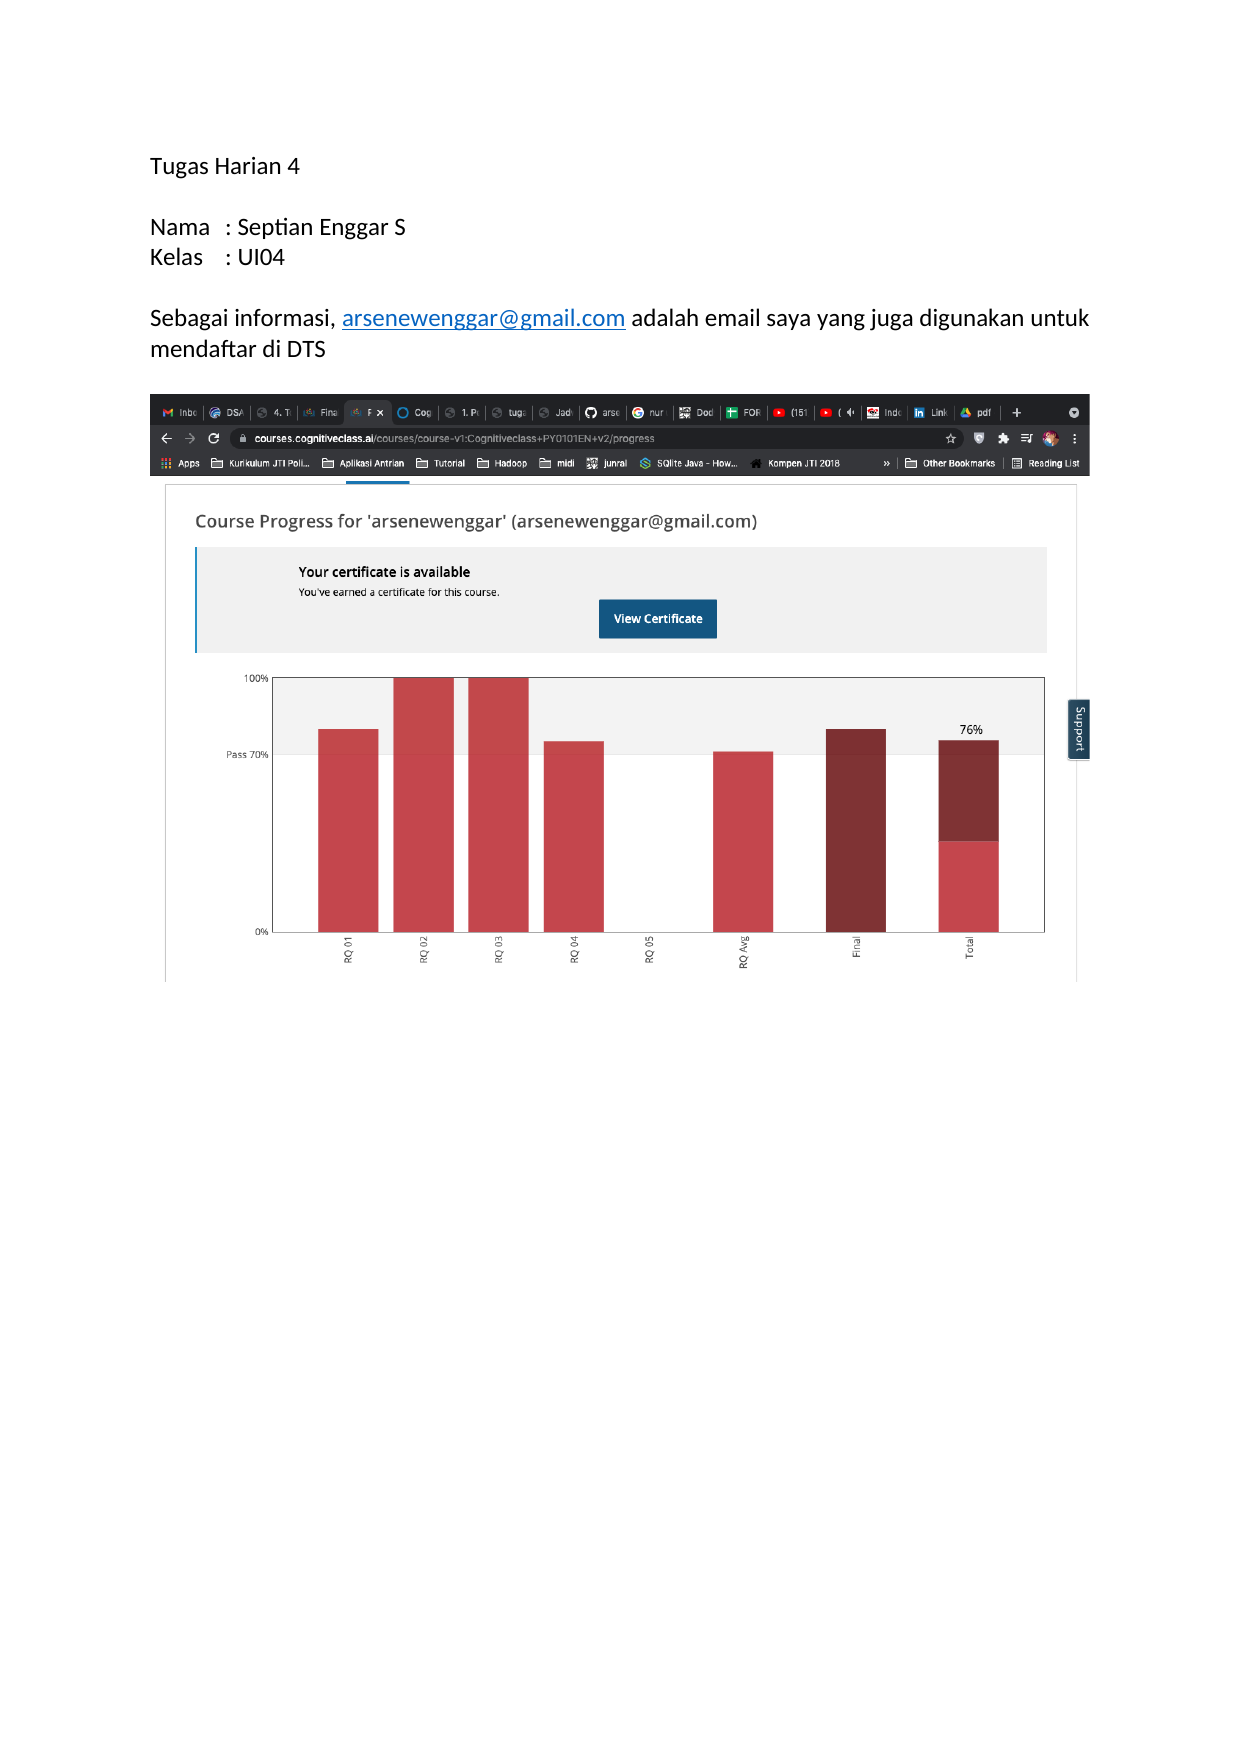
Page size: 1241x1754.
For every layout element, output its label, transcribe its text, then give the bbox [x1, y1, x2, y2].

text Sebagai informasi, arsenewenggar@gmail.com adalah email saya yang juga digunakan untuk mendaftar di DTS [150, 303, 1090, 394]
text Kelas : UI04 [150, 242, 1090, 272]
text Tugas Harian 4 [150, 150, 1090, 181]
picture [150, 394, 1090, 982]
text Nama : Septian Enggar S [150, 211, 1090, 242]
